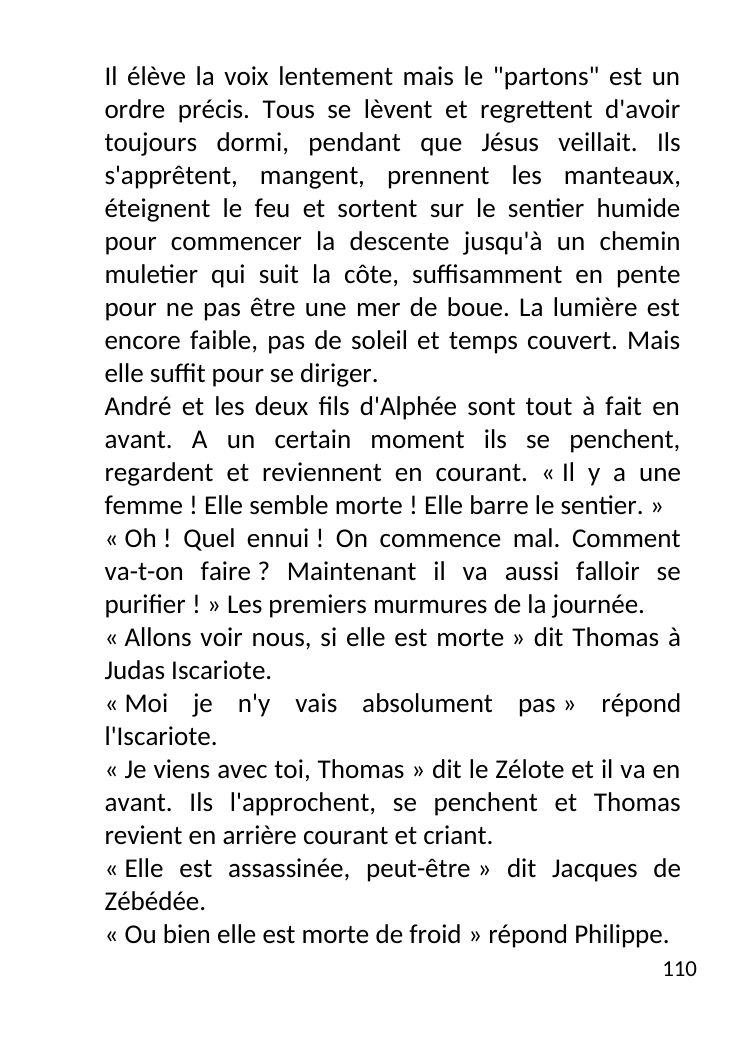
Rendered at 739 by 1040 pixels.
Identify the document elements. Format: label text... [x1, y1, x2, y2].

text André et les deux fils d'Alphée sont tout à fait en avant. A un certain moment ils se penchent, regardent et reviennent en courant. « Il y a une femme ! Elle semble morte ! Elle barre le sentier. » [104, 389, 681, 521]
text « Allons voir nous, si elle est morte » dit Thomas à Judas Iscariote. [104, 620, 681, 686]
text Il élève la voix lentement mais le "partons" est un ordre précis. Tous se lèvent et regrettent d'avoir toujours dormi, pendant que Jésus veillait. Ils s'apprêtent, mangent, prennent les manteaux, éteignent le feu et sortent sur le sentier humide pour commencer la descente jusqu'à un chemin muletier qui suit la côte, suffisamment en pente pour ne pas être une mer de boue. La lumière est encore faible, pas de soleil et temps couvert. Mais elle suffit pour se diriger. [104, 59, 681, 389]
text « Moi je n'y vais absolument pas » répond l'Iscariote. [104, 686, 681, 752]
text « Oh ! Quel ennui ! On commence mal. Comment va-t-on faire ? Maintenant il va aussi falloir se purifier ! » Les premiers murmures de la journée. [104, 521, 681, 620]
text « Elle est assassinée, peut-être » dit Jacques de Zébédée. [104, 852, 681, 918]
text « Ou bien elle est morte de froid » répond Philippe. [104, 918, 681, 951]
text « Je viens avec toi, Thomas » dit le Zélote et il va en avant. Ils l'approchent, se penchent et Thomas revient en arrière courant et criant. [104, 752, 681, 852]
